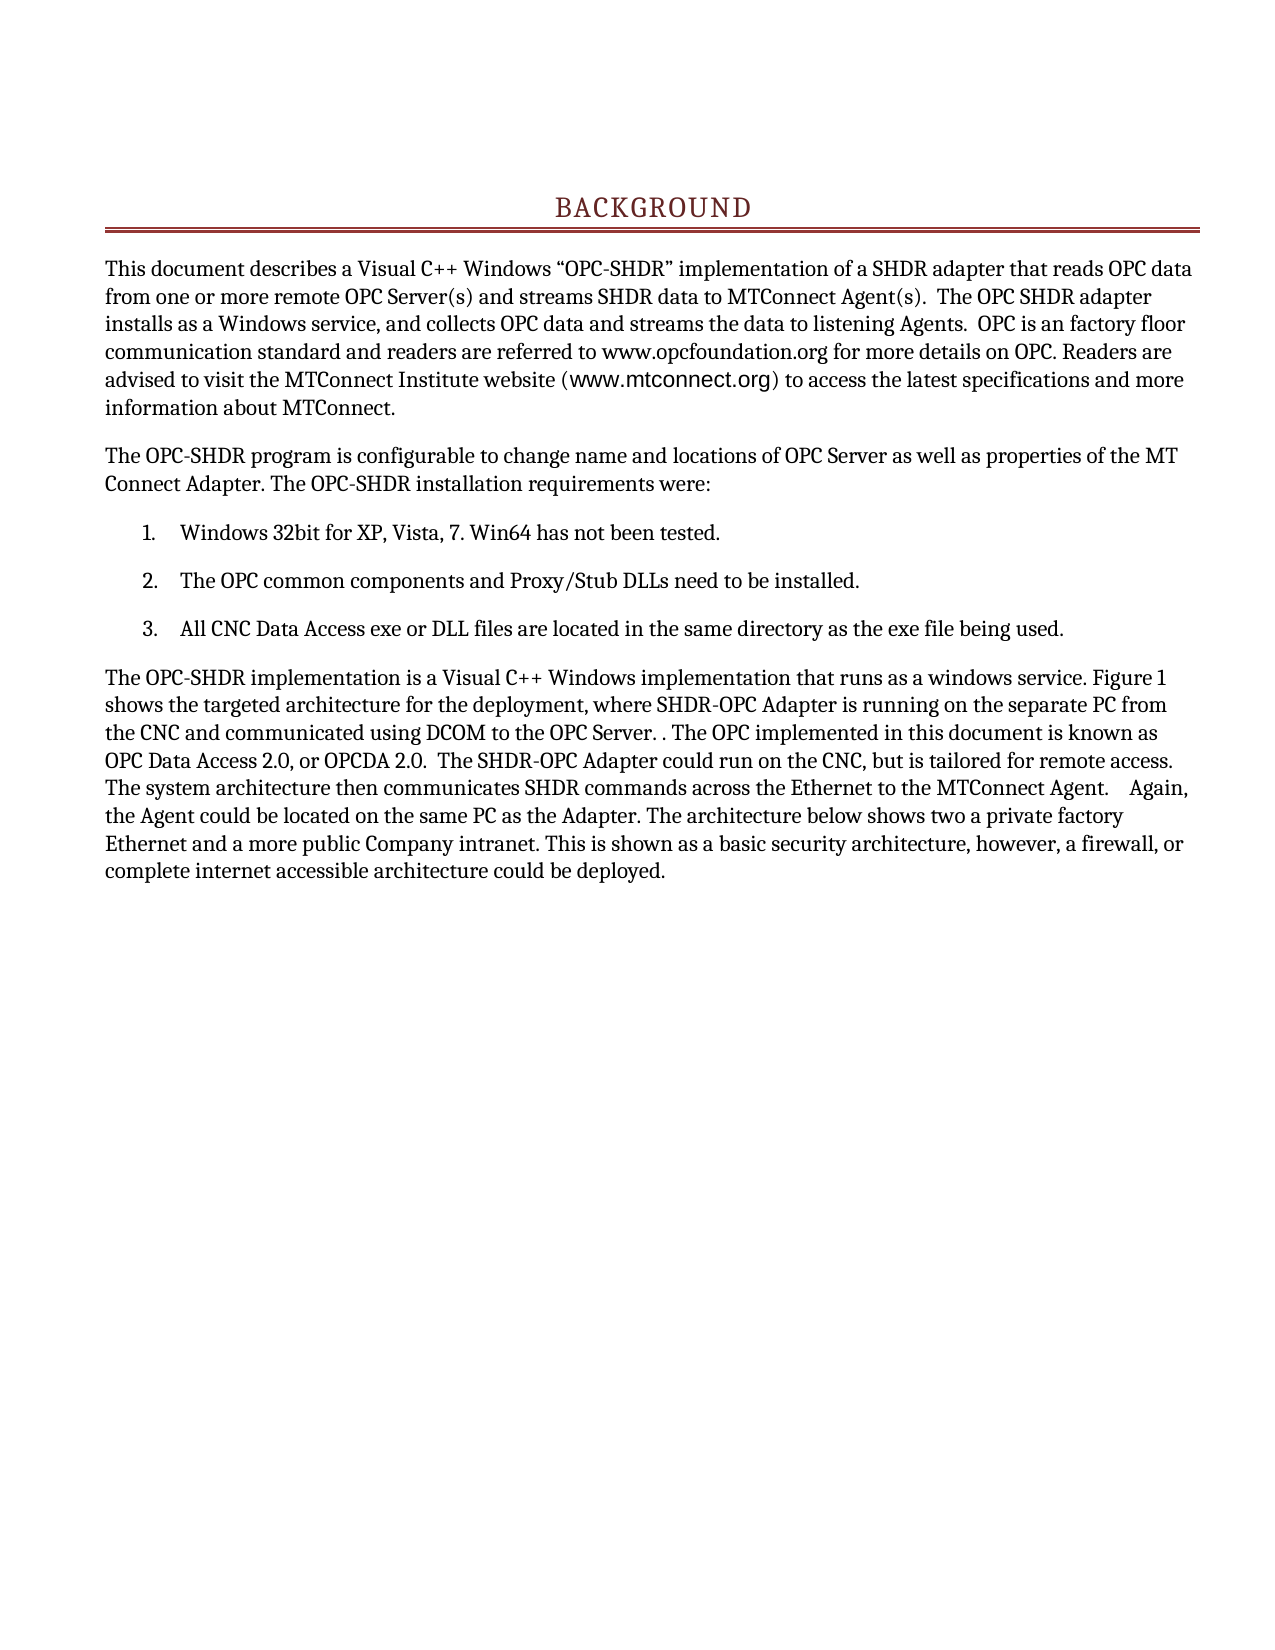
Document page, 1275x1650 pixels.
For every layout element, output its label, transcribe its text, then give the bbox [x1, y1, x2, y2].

list The OPC common components and Proxy/Stub DLLs need to be installed. [142, 568, 1200, 594]
text This document describes a Visual C++ Windows “OPC-SHDR” implementation of a SHDR adapter that reads OPC data from one or more remote OPC Server(s) and streams SHDR data to MTConnect Agent(s). The OPC SHDR adapter installs as a Windows service, and collects OPC data and streams the data to listening Agents. OPC is an factory floor communication standard and readers are referred to www.opcfoundation.org for more details on OPC. Readers are advised to visit the MTConnect Institute website (www.mtconnect.org) to access the latest specifications and more information about MTConnect. [105, 256, 1200, 421]
list All CNC Data Access exe or DLL files are located in the same directory as the exe file being used. [142, 616, 1200, 643]
subtitle Background [105, 192, 1200, 227]
list Windows 32bit for XP, Vista, 7. Win64 has not been tested. [142, 519, 1200, 546]
text The OPC-SHDR implementation is a Visual C++ Windows implementation that runs as a windows service. Figure 1 shows the targeted architecture for the deployment, where SHDR-OPC Adapter is running on the separate PC from the CNC and communicated using DCOM to the OPC Server. . The OPC implemented in this document is known as OPC Data Access 2.0, or OPCDA 2.0. The SHDR-OPC Adapter could run on the CNC, but is tailored for remote access. The system architecture then communicates SHDR commands across the Ethernet to the MTConnect Agent. Again, the Agent could be located on the same PC as the Adapter. The architecture below shows two a private factory Ethernet and a more public Company intranet. This is shown as a basic security architecture, however, a firewall, or complete internet accessible architecture could be deployed. [105, 665, 1200, 884]
text The OPC-SHDR program is configurable to change name and locations of OPC Server as well as properties of the MT Connect Adapter. The OPC-SHDR installation requirements were: [105, 443, 1200, 497]
